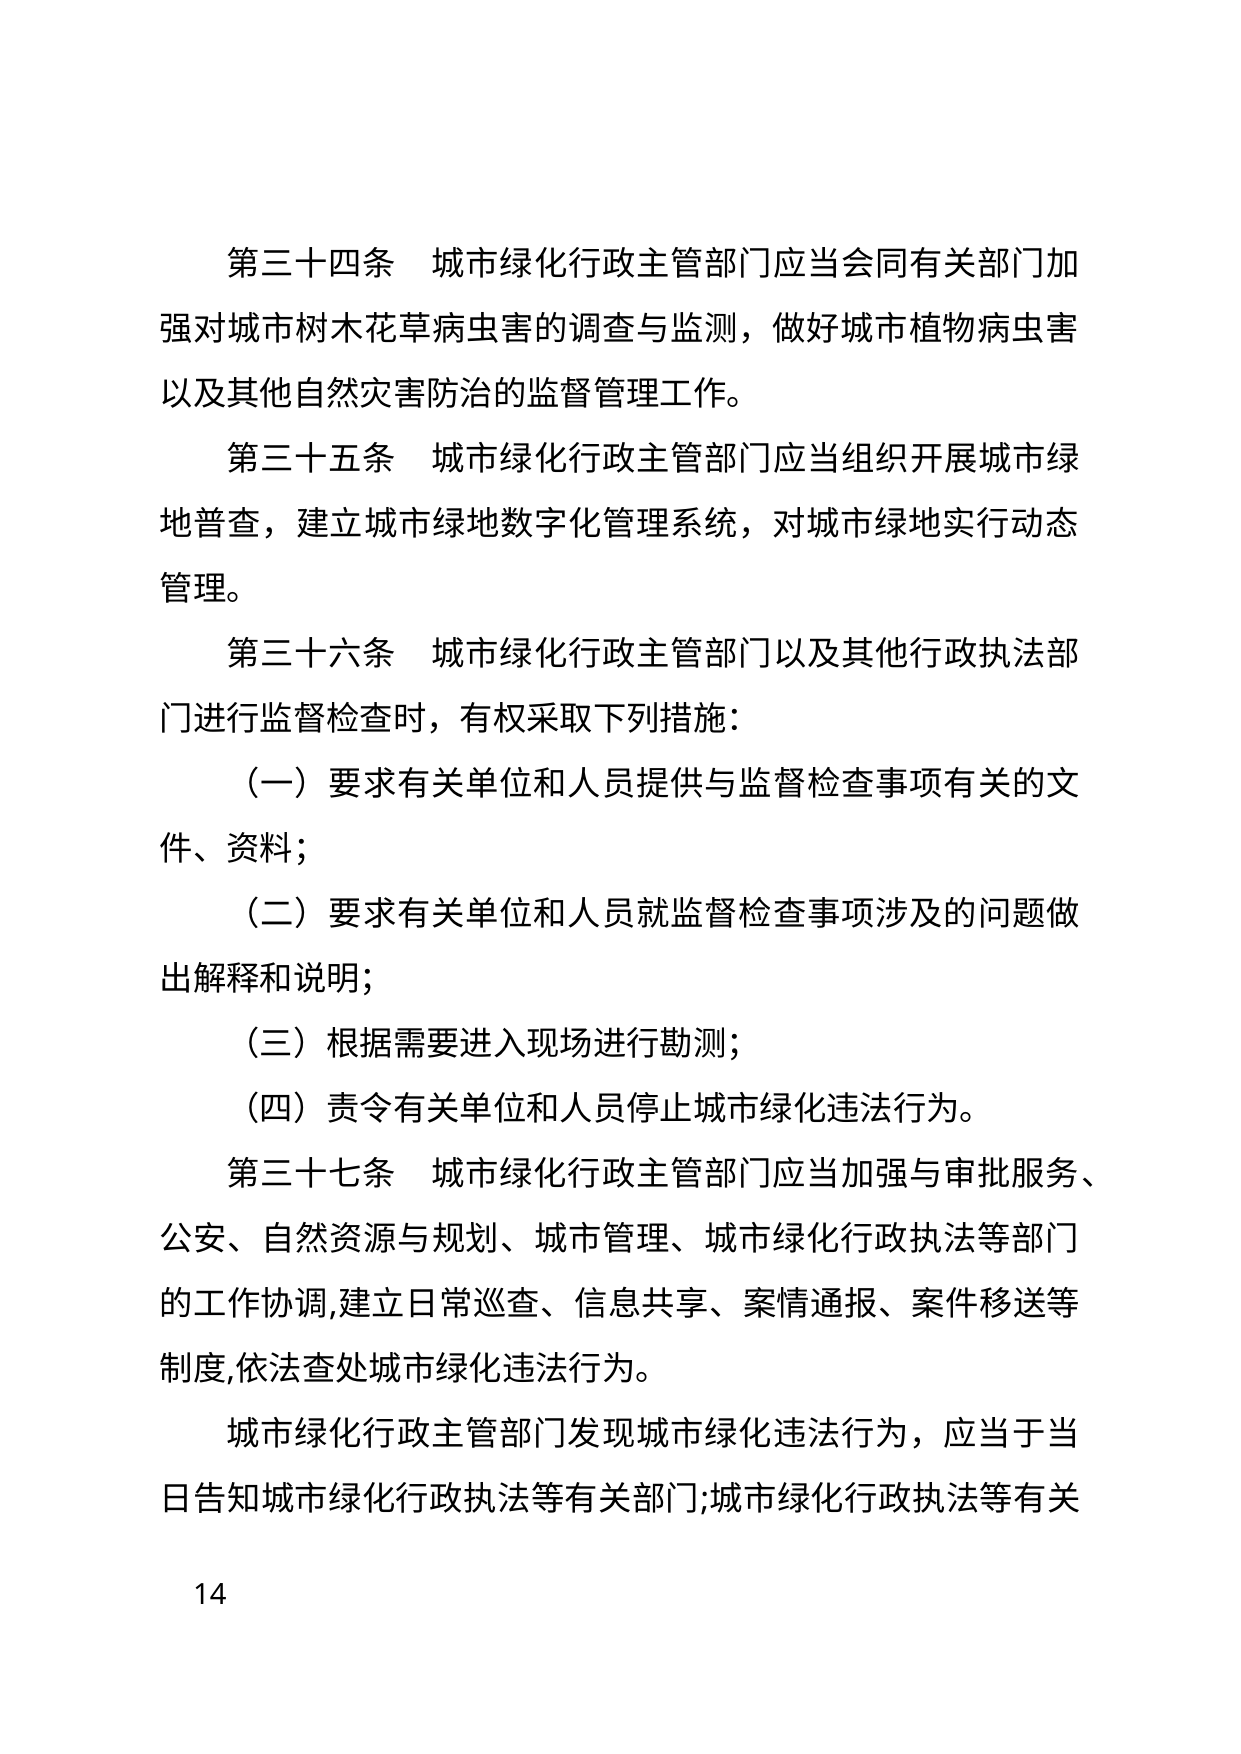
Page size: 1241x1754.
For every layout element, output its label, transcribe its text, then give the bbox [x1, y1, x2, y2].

text 第三十四条 城市绿化行政主管部门应当会同有关部门加强对城市树木花草病虫害的调查与监测，做好城市植物病虫害以及其他自然灾害防治的监督管理工作。 [159, 228, 1081, 423]
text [159, 1398, 1081, 1528]
text （二）要求有关单位和人员就监督检查事项涉及的问题做出解释和说明； [159, 878, 1081, 1008]
text 第三十五条 城市绿化行政主管部门应当组织开展城市绿地普查，建立城市绿地数字化管理系统，对城市绿地实行动态管理。 [159, 423, 1081, 618]
text （一）要求有关单位和人员提供与监督检查事项有关的文件、资料； [159, 748, 1081, 878]
text （四）责令有关单位和人员停止城市绿化违法行为。 [159, 1073, 1081, 1138]
text 第三十六条 城市绿化行政主管部门以及其他行政执法部门进行监督检查时，有权采取下列措施： [159, 618, 1081, 748]
text （三）根据需要进入现场进行勘测； [159, 1008, 1081, 1073]
text 第三十七条 城市绿化行政主管部门应当加强与审批服务、公安、自然资源与规划、城市管理、城市绿化行政执法等部门的工作协调,建立日常巡查、信息共享、案情通报、案件移送等制度,依法查处城市绿化违法行为。 [159, 1138, 1081, 1398]
